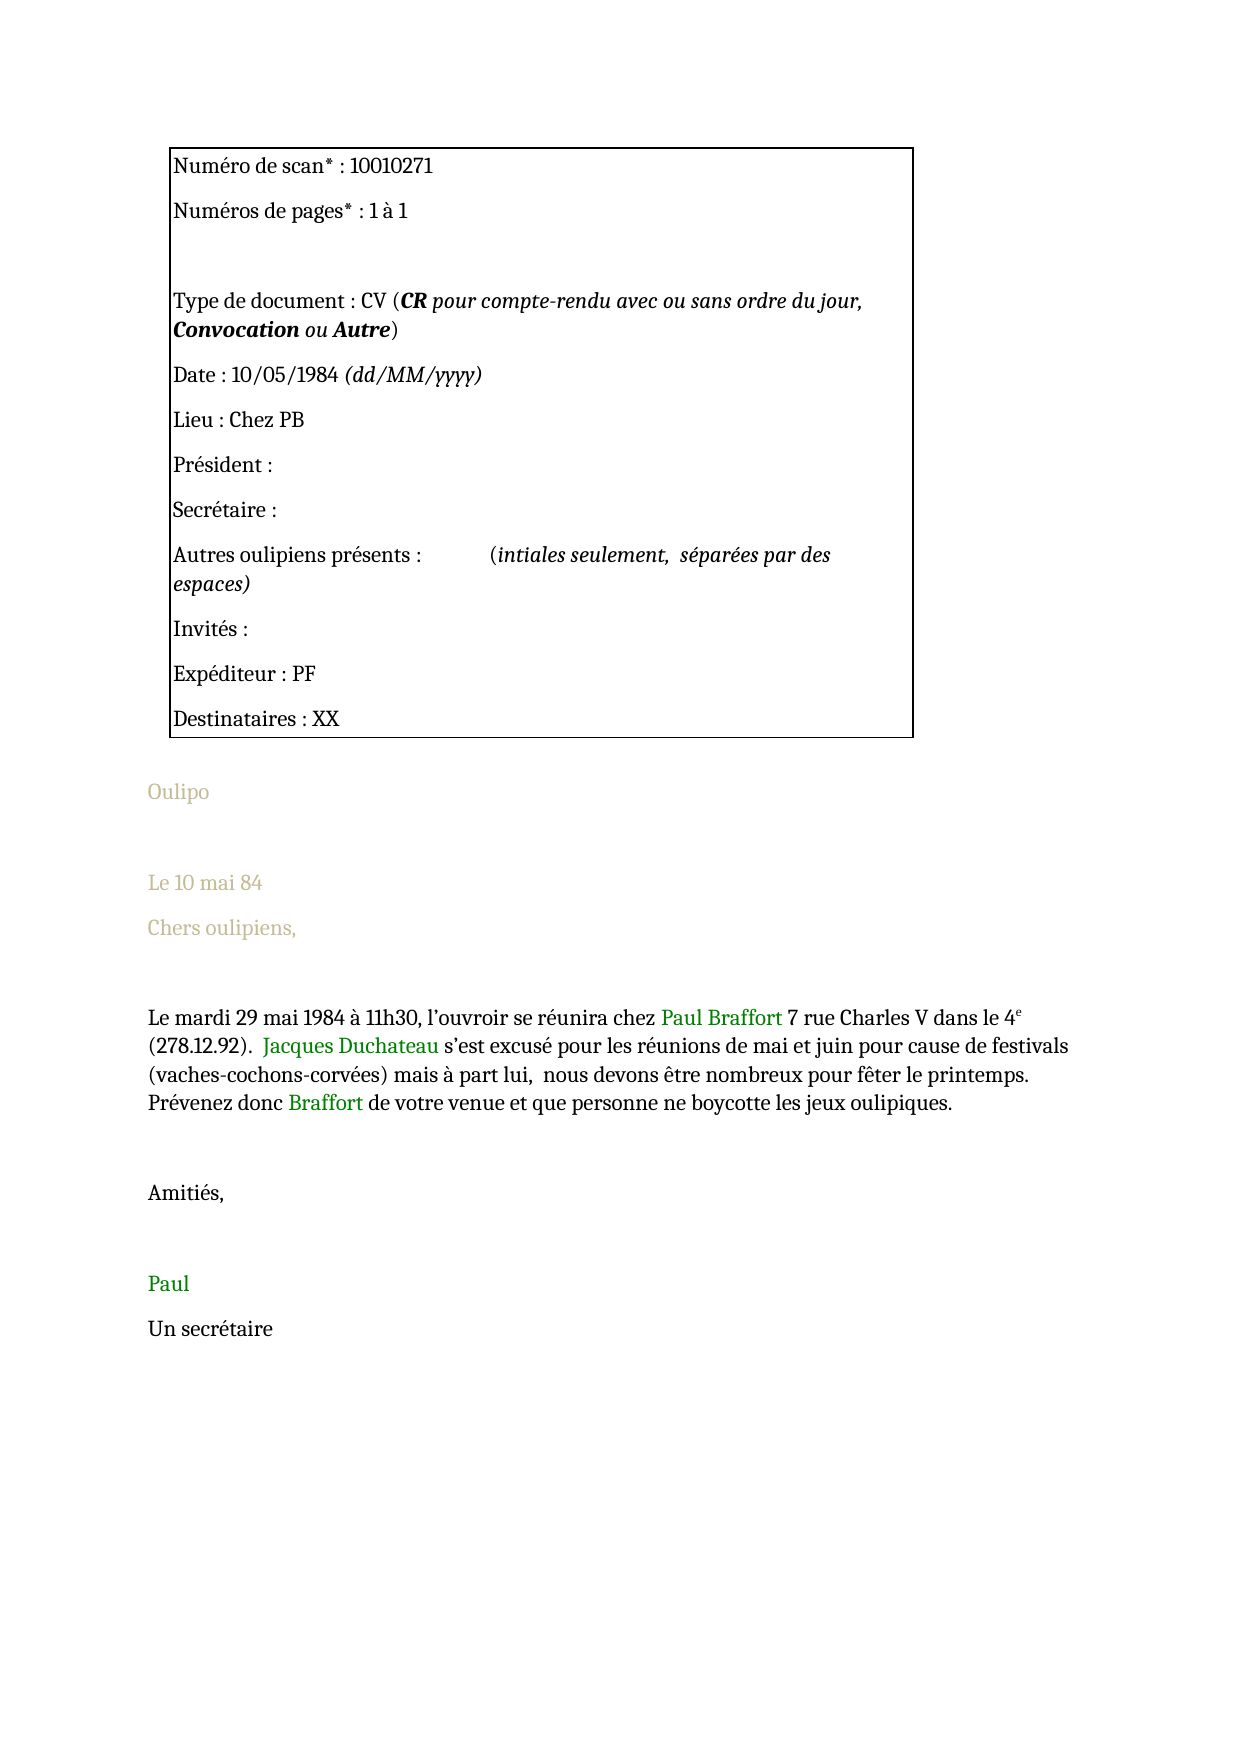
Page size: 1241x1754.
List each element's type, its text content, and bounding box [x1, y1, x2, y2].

text Numéros de pages* : 1 à 1 [171, 196, 912, 224]
text Type de document : CV (CR pour compte-rendu avec ou sans ordre du jour, Convocation ou Autre) [171, 286, 912, 343]
text Lieu : Chez PB [171, 405, 912, 433]
text Expéditeur : PF [171, 659, 912, 687]
text Oulipo [148, 779, 1093, 805]
text Le mardi 29 mai 1984 à 11h30, l’ouvroir se réunira chez Paul Braffort 7 rue Charles V dans le 4e (278.12.92). Jacques Duchateau s’est excusé pour les réunions de mai et juin pour cause de festivals (vaches-cochons-corvées) mais à part lui, nous devons être nombreux pour fêter le printemps. Prévenez donc Braffort de votre venue et que personne ne boycotte les jeux oulipiques. [148, 1004, 1093, 1116]
text Invités : [171, 614, 912, 642]
text Le 10 mai 84 [148, 869, 1093, 896]
text Chers oulipiens, [148, 914, 1093, 941]
text Amitiés, [148, 1180, 1093, 1206]
text Numéro de scan* : 10010271 [171, 151, 912, 179]
text Secrétaire : [171, 495, 912, 523]
text Paul [148, 1270, 1093, 1297]
text Un secrétaire [148, 1315, 1093, 1342]
text Autres oulipiens présents : (intiales seulement, séparées par des espaces) [171, 540, 912, 597]
text Date : 10/05/1984 (dd/MM/yyyy) [171, 360, 912, 388]
text Président : [171, 450, 912, 478]
text Destinataires : XX [171, 704, 912, 734]
